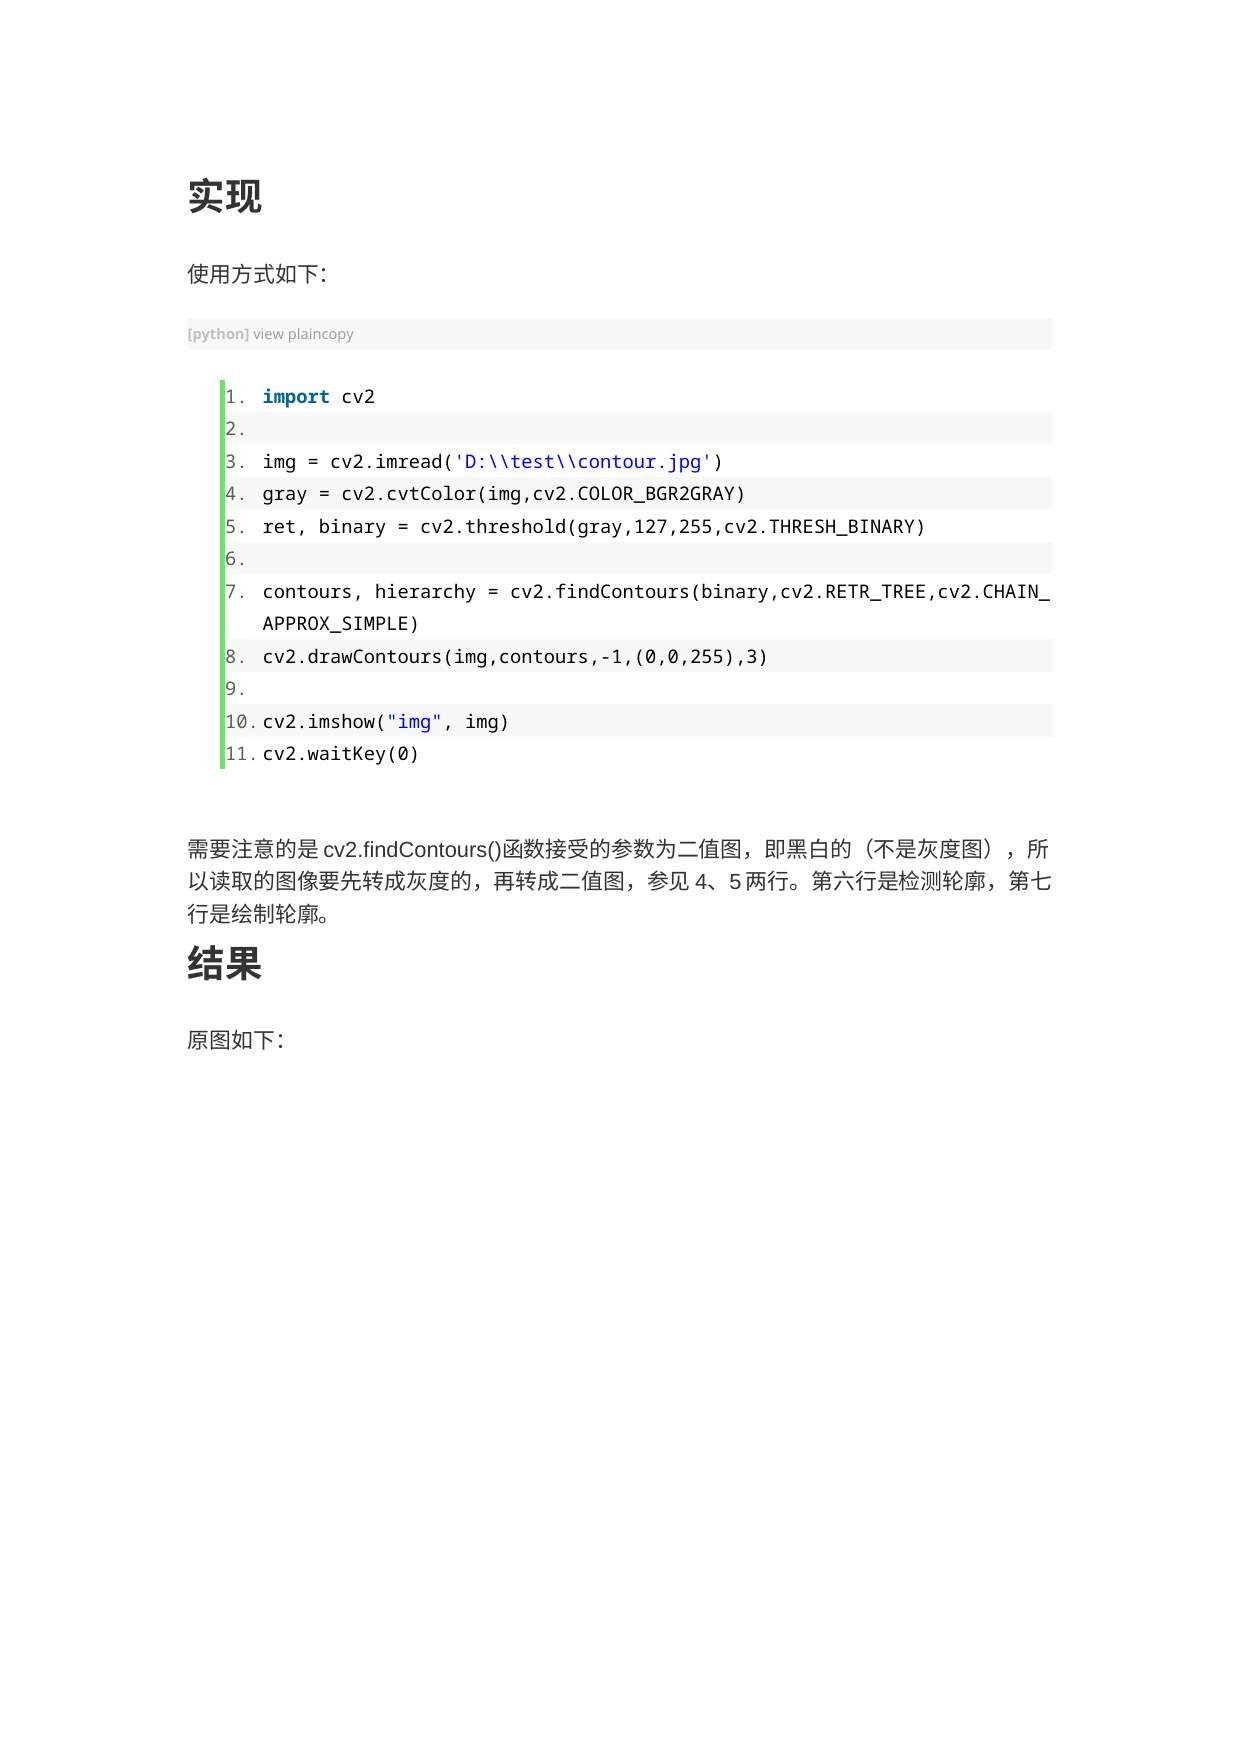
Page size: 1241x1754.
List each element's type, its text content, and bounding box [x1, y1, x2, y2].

text 需要注意的是cv2.findContours()函数接受的参数为二值图，即黑白的（不是灰度图），所以读取的图像要先转成灰度的，再转成二值图，参见4、5两行。第六行是检测轮廓，第七行是绘制轮廓。 [187, 799, 1053, 929]
list ret, binary = cv2.threshold(gray,127,255,cv2.THRESH_BINARY) [225, 509, 1053, 542]
list cv2.imshow("img", img) [225, 704, 1053, 737]
text 实现 [187, 162, 1053, 227]
list cv2.drawContours(img,contours,-1,(0,0,255),3) [225, 639, 1053, 672]
list cv2.waitKey(0) [225, 737, 1053, 769]
list img = cv2.imread('D:\\test\\contour.jpg') [225, 444, 1053, 477]
list gray = cv2.cvtColor(img,cv2.COLOR_BGR2GRAY) [225, 477, 1053, 509]
list import cv2 [220, 379, 1053, 412]
text 结果 [187, 929, 1053, 994]
text 原图如下： [187, 1023, 1053, 1055]
list contours, hierarchy = cv2.findContours(binary,cv2.RETR_TREE,cv2.CHAIN_APPROX_SIMPLE) [225, 574, 1053, 639]
text 使用方式如下： [187, 256, 1053, 289]
text [python] view plaincopy [187, 318, 1053, 350]
